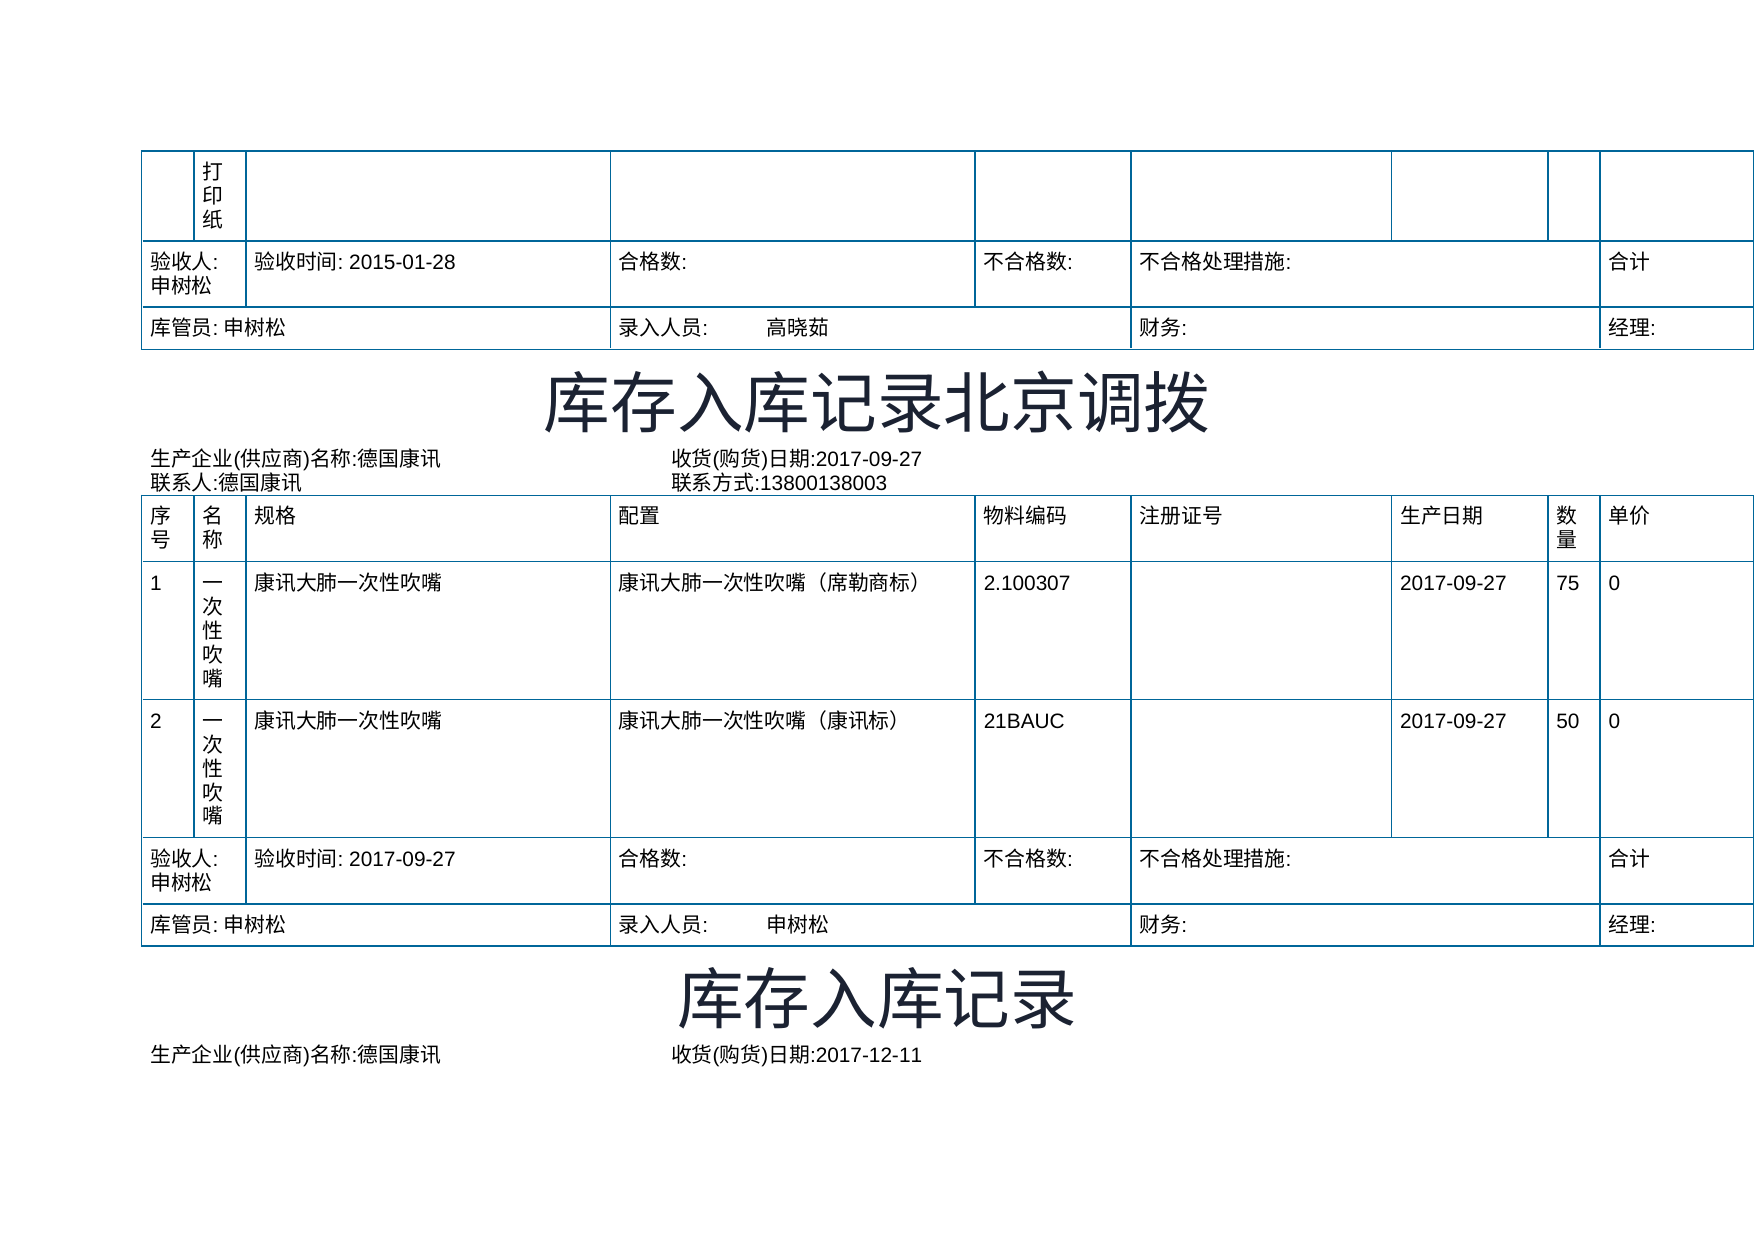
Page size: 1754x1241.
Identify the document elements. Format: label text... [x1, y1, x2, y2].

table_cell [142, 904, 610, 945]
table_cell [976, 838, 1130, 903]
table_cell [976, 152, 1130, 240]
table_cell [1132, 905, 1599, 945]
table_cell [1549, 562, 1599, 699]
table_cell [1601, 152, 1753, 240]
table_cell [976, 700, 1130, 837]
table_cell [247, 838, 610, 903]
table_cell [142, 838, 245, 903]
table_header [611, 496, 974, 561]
text 库存入库记录 [150, 947, 1604, 1043]
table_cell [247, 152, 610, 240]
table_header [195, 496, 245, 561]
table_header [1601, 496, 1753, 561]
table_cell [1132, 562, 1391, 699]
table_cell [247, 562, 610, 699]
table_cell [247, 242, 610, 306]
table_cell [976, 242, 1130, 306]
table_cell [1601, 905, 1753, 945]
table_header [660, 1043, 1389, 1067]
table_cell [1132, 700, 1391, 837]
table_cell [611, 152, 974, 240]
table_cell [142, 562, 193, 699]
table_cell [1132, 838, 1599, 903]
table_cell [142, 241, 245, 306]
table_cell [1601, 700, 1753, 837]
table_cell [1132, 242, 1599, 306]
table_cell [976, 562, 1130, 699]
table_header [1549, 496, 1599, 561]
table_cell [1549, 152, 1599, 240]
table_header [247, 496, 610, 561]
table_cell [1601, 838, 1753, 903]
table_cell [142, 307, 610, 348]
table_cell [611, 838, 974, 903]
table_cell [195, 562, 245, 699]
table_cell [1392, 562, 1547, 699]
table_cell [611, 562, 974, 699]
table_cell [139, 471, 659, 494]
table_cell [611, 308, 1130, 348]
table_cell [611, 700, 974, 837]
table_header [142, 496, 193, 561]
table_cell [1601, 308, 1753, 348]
text 库存入库记录北京调拨 [150, 350, 1604, 447]
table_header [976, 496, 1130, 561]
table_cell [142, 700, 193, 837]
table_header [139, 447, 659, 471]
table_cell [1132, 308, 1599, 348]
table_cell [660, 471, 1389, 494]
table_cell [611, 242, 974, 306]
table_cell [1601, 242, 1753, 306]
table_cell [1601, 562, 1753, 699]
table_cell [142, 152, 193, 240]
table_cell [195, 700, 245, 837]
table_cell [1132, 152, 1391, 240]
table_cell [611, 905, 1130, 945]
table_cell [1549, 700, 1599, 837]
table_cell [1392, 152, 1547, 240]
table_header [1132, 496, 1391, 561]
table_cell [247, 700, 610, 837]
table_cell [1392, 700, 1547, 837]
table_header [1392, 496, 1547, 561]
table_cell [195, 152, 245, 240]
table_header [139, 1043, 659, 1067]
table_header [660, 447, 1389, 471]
